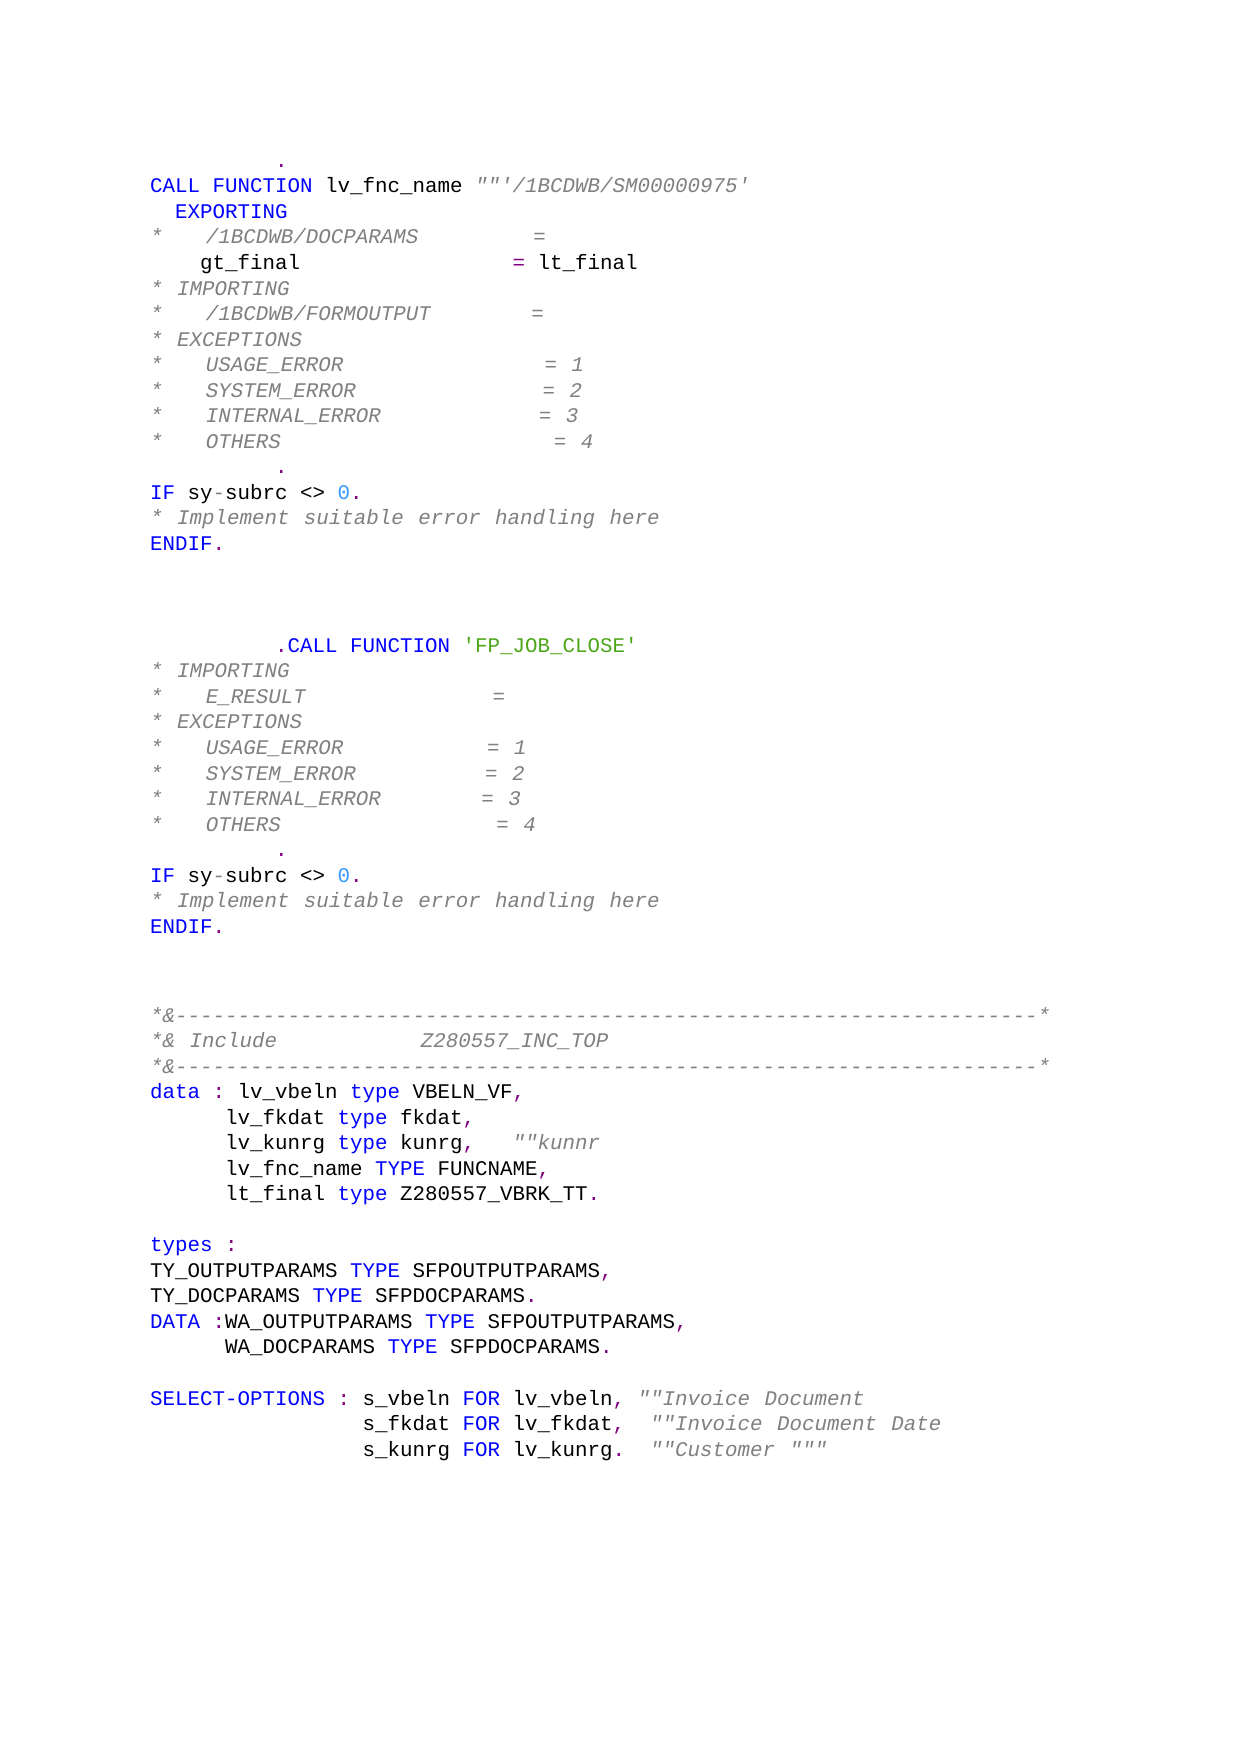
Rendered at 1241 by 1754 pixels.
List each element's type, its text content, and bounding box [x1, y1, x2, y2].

text *&---------------------------------------------------------------------* *& Include Z280557_INC_TOP *&---------------------------------------------------------------------* data : lv_vbeln type VBELN_VF, lv_fkdat type fkdat, lv_kunrg type kunrg, ""kunnr lv_fnc_name TYPE FUNCNAME, lt_final type Z280557_VBRK_TT. types : TY_OUTPUTPARAMS TYPE SFPOUTPUTPARAMS, TY_DOCPARAMS TYPE SFPDOCPARAMS. DATA :WA_OUTPUTPARAMS TYPE SFPOUTPUTPARAMS, WA_DOCPARAMS TYPE SFPDOCPARAMS. SELECT-OPTIONS : s_vbeln FOR lv_vbeln, ""Invoice Document s_fkdat FOR lv_fkdat, ""Invoice Document Date s_kunrg FOR lv_kunrg. ""Customer """ [150, 1005, 1090, 1543]
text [150, 150, 1090, 939]
